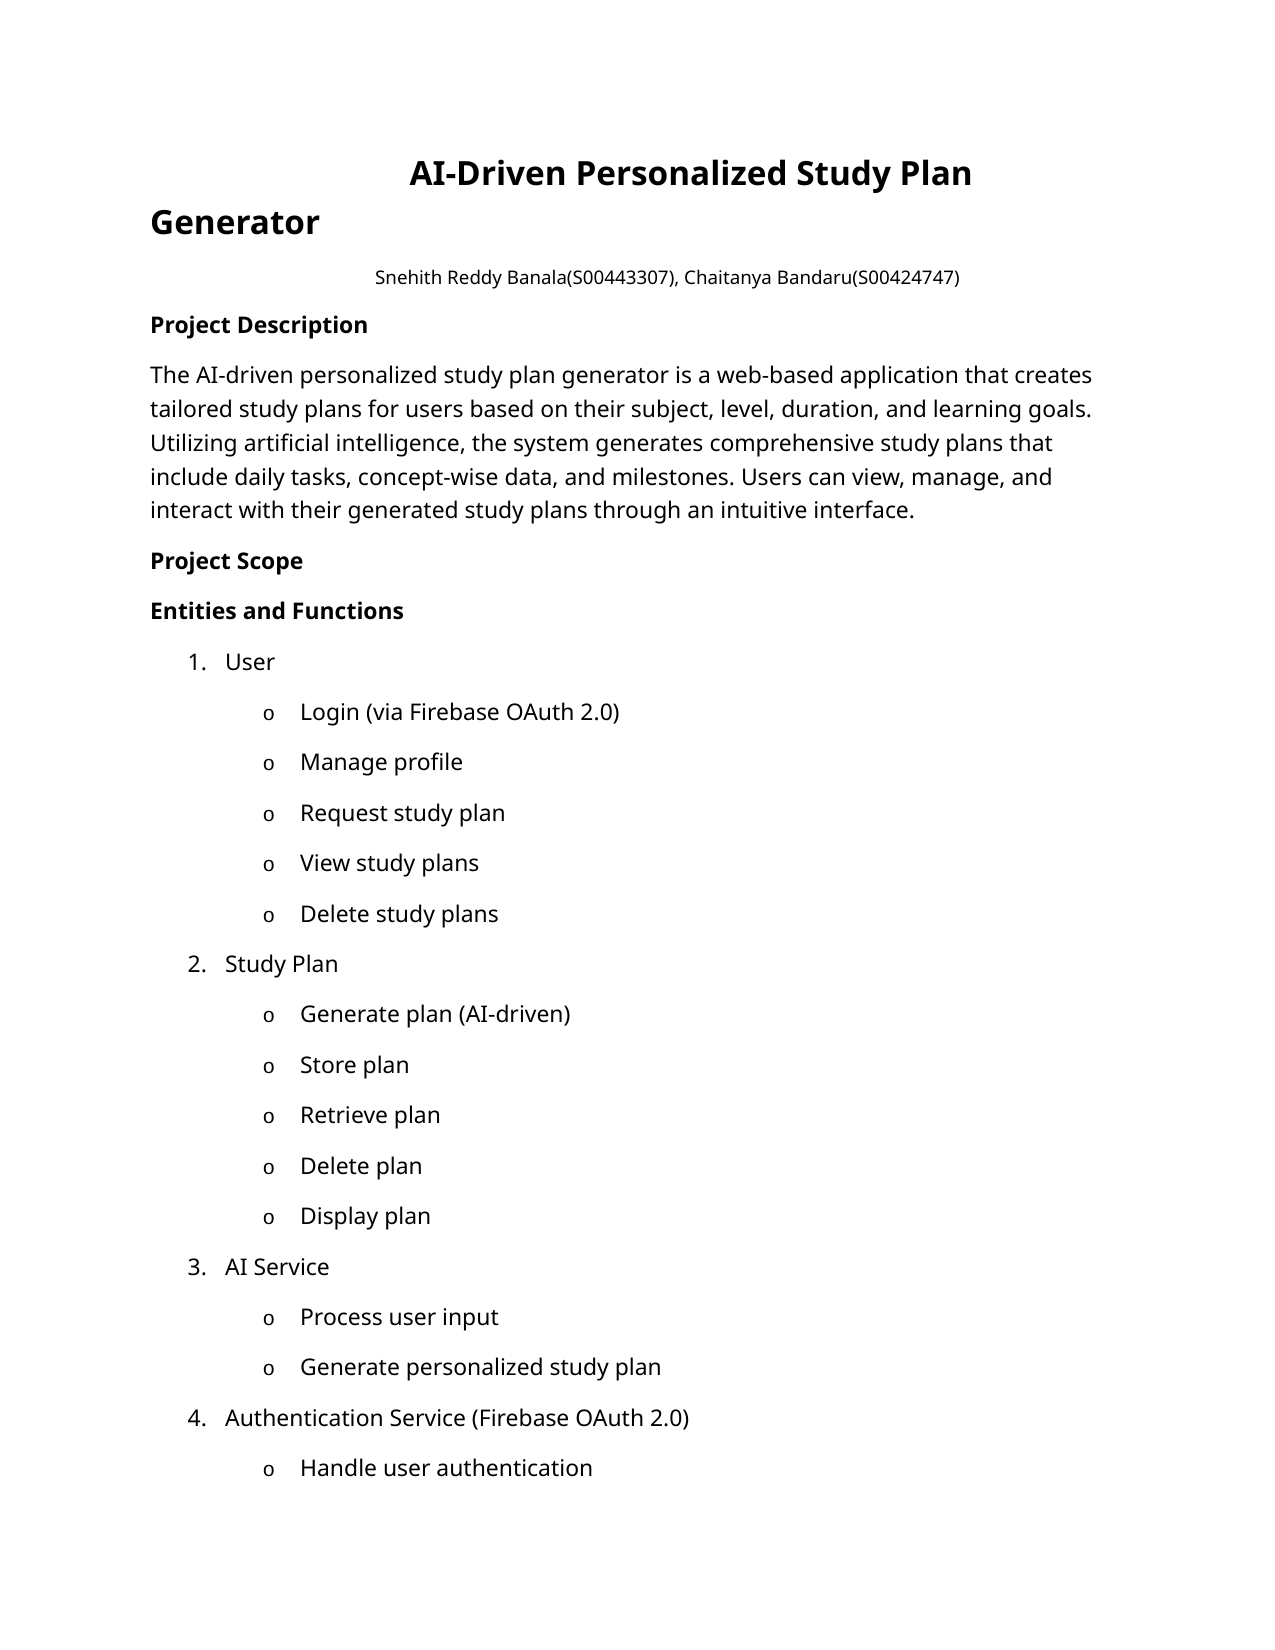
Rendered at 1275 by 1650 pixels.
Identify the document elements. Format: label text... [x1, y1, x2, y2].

list Store plan [262, 1049, 1125, 1080]
list User [187, 645, 1125, 677]
list Study Plan [187, 948, 1125, 979]
list AI Service [187, 1250, 1125, 1282]
text Project Scope [150, 544, 1125, 576]
text Snehith Reddy Banala(S00443307), Chaitanya Bandaru(S00424747) [300, 264, 1125, 290]
text AI-Driven Personalized Study Plan Generator [150, 150, 1125, 244]
list Retrieve plan [262, 1099, 1125, 1130]
list Handle user authentication [262, 1452, 1125, 1483]
list Authentication Service (Firebase OAuth 2.0) [187, 1402, 1125, 1433]
text Entities and Functions [150, 595, 1125, 626]
list Request study plan [262, 797, 1125, 828]
list Display plan [262, 1200, 1125, 1231]
list Login (via Firebase OAuth 2.0) [262, 696, 1125, 727]
list View study plans [262, 847, 1125, 878]
list Manage profile [262, 746, 1125, 777]
list Process user input [262, 1301, 1125, 1332]
text Project Description [150, 309, 1125, 340]
list Delete plan [262, 1149, 1125, 1181]
list Generate personalized study plan [262, 1351, 1125, 1382]
list Delete study plans [262, 897, 1125, 929]
text The AI-driven personalized study plan generator is a web-based application that creates tailored study plans for users based on their subject, level, duration, and learning goals. Utilizing artificial intelligence, the system generates comprehensive study plans that include daily tasks, concept-wise data, and milestones. Users can view, manage, and interact with their generated study plans through an intuitive interface. [150, 359, 1125, 525]
list Generate plan (AI-driven) [262, 998, 1125, 1029]
